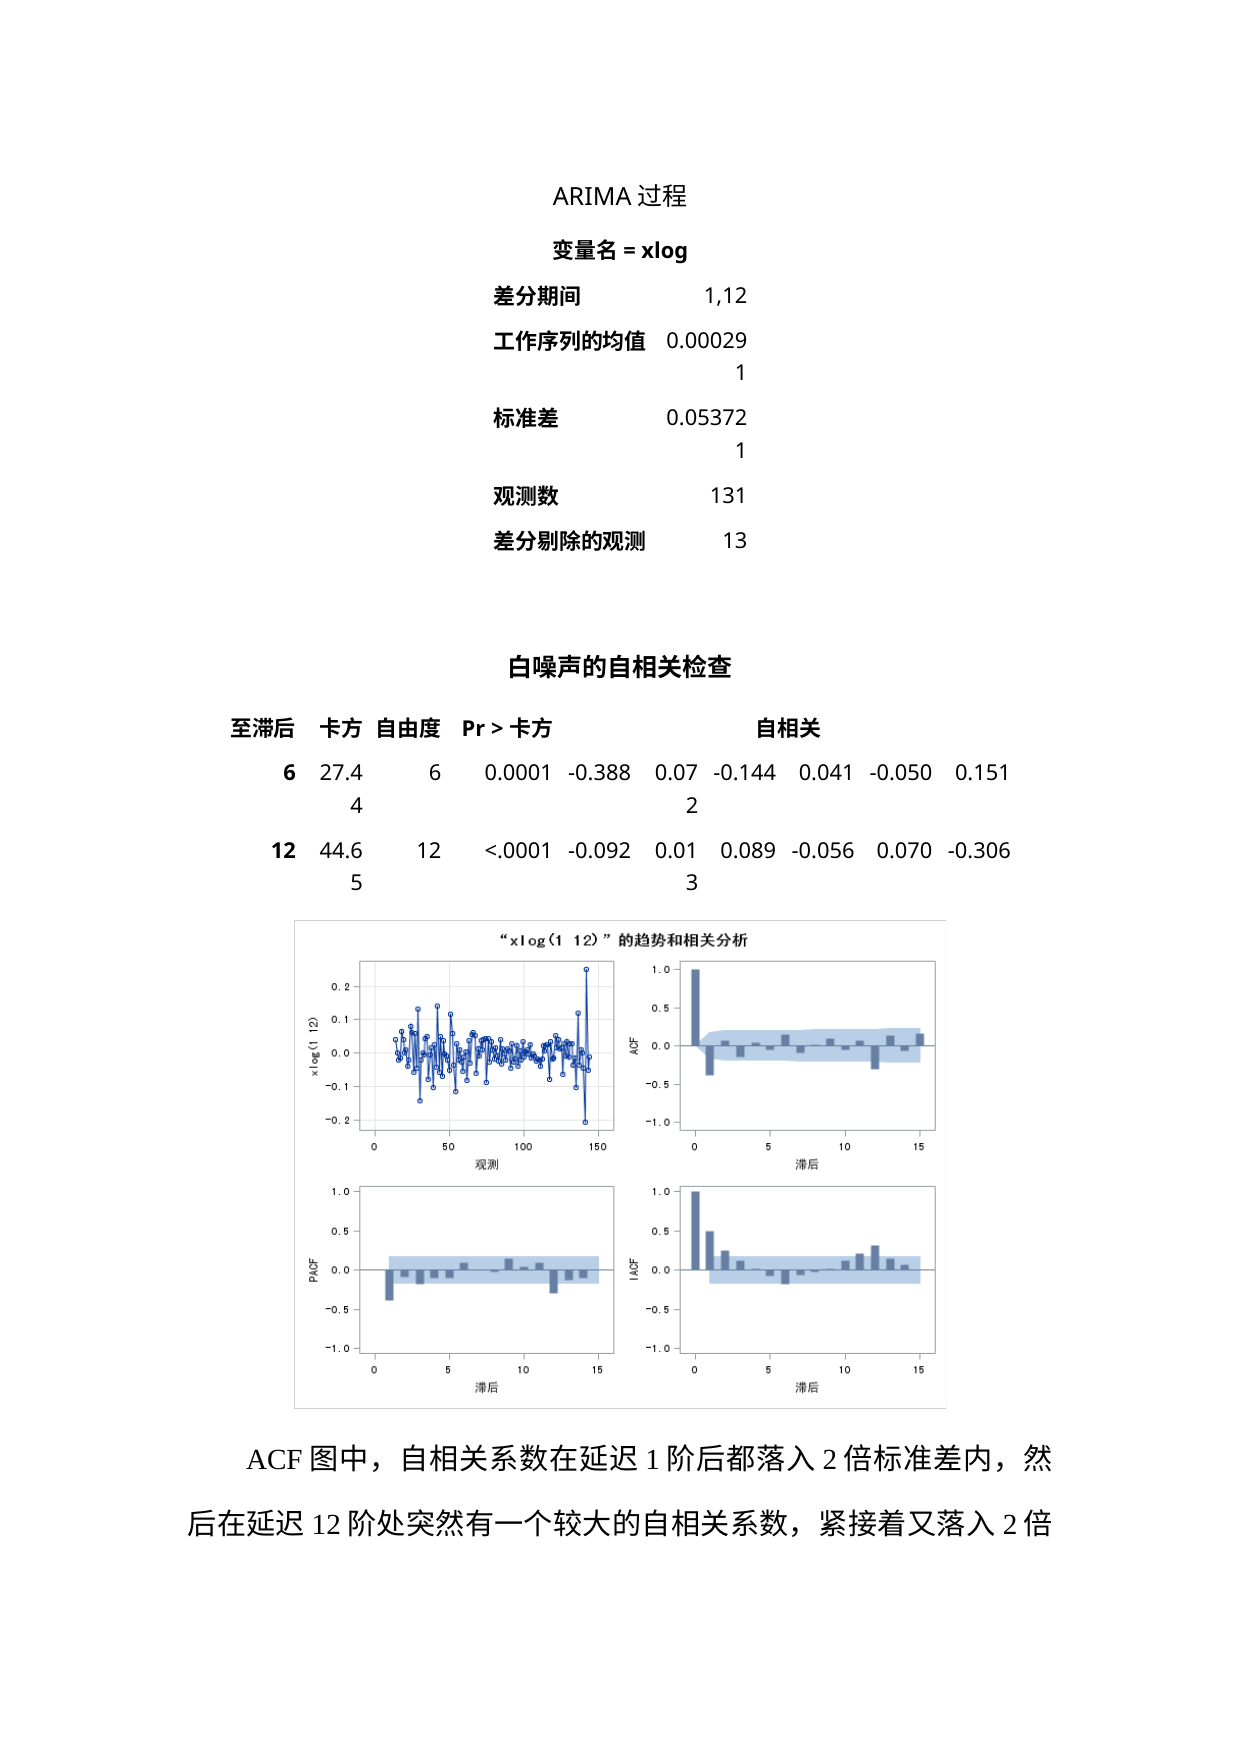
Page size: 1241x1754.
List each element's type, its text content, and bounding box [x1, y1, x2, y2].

table_cell 6 [223, 750, 302, 827]
table_cell -0.306 [939, 827, 1017, 904]
table_cell 12 [223, 827, 302, 904]
table_cell 1,12 [653, 272, 753, 317]
table_cell 工作序列的均值 [487, 317, 653, 394]
table_cell 0.072 [637, 750, 704, 827]
table_cell 44.65 [302, 827, 369, 904]
table_cell 0.013 [637, 827, 704, 904]
table_cell 卡方 [302, 705, 369, 749]
table_cell 0.041 [782, 750, 861, 827]
table_cell -0.050 [861, 750, 938, 827]
table_cell 观测数 [487, 472, 653, 517]
table_cell 0.151 [939, 750, 1017, 827]
table_cell 差分期间 [487, 272, 653, 317]
table_cell 0.000291 [653, 317, 753, 394]
table_header 变量名 = xlog [487, 227, 753, 272]
table_cell 12 [369, 827, 447, 904]
table_cell 自相关 [559, 705, 1017, 749]
table_cell Pr > 卡方 [448, 705, 559, 749]
table_cell 6 [369, 750, 447, 827]
table_cell -0.092 [559, 827, 637, 904]
picture [294, 920, 947, 1409]
table_cell 0.0001 [448, 750, 559, 827]
table_cell 自由度 [369, 705, 447, 749]
table_header 白噪声的自相关检查 [223, 627, 1017, 704]
table_cell 27.44 [302, 750, 369, 827]
table_cell <.0001 [448, 827, 559, 904]
table_cell 13 [653, 517, 753, 562]
text ARIMA 过程 [187, 162, 1053, 227]
table_cell -0.144 [704, 750, 782, 827]
table_cell 差分剔除的观测 [487, 517, 653, 562]
table_cell 0.089 [704, 827, 782, 904]
table_cell -0.056 [782, 827, 861, 904]
table_cell -0.388 [559, 750, 637, 827]
table_cell 标准差 [487, 395, 653, 472]
table_cell 0.070 [861, 827, 938, 904]
table_cell 至滞后 [223, 705, 302, 749]
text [187, 1424, 1053, 1554]
table_cell 131 [653, 472, 753, 517]
table_cell 0.053721 [653, 395, 753, 472]
